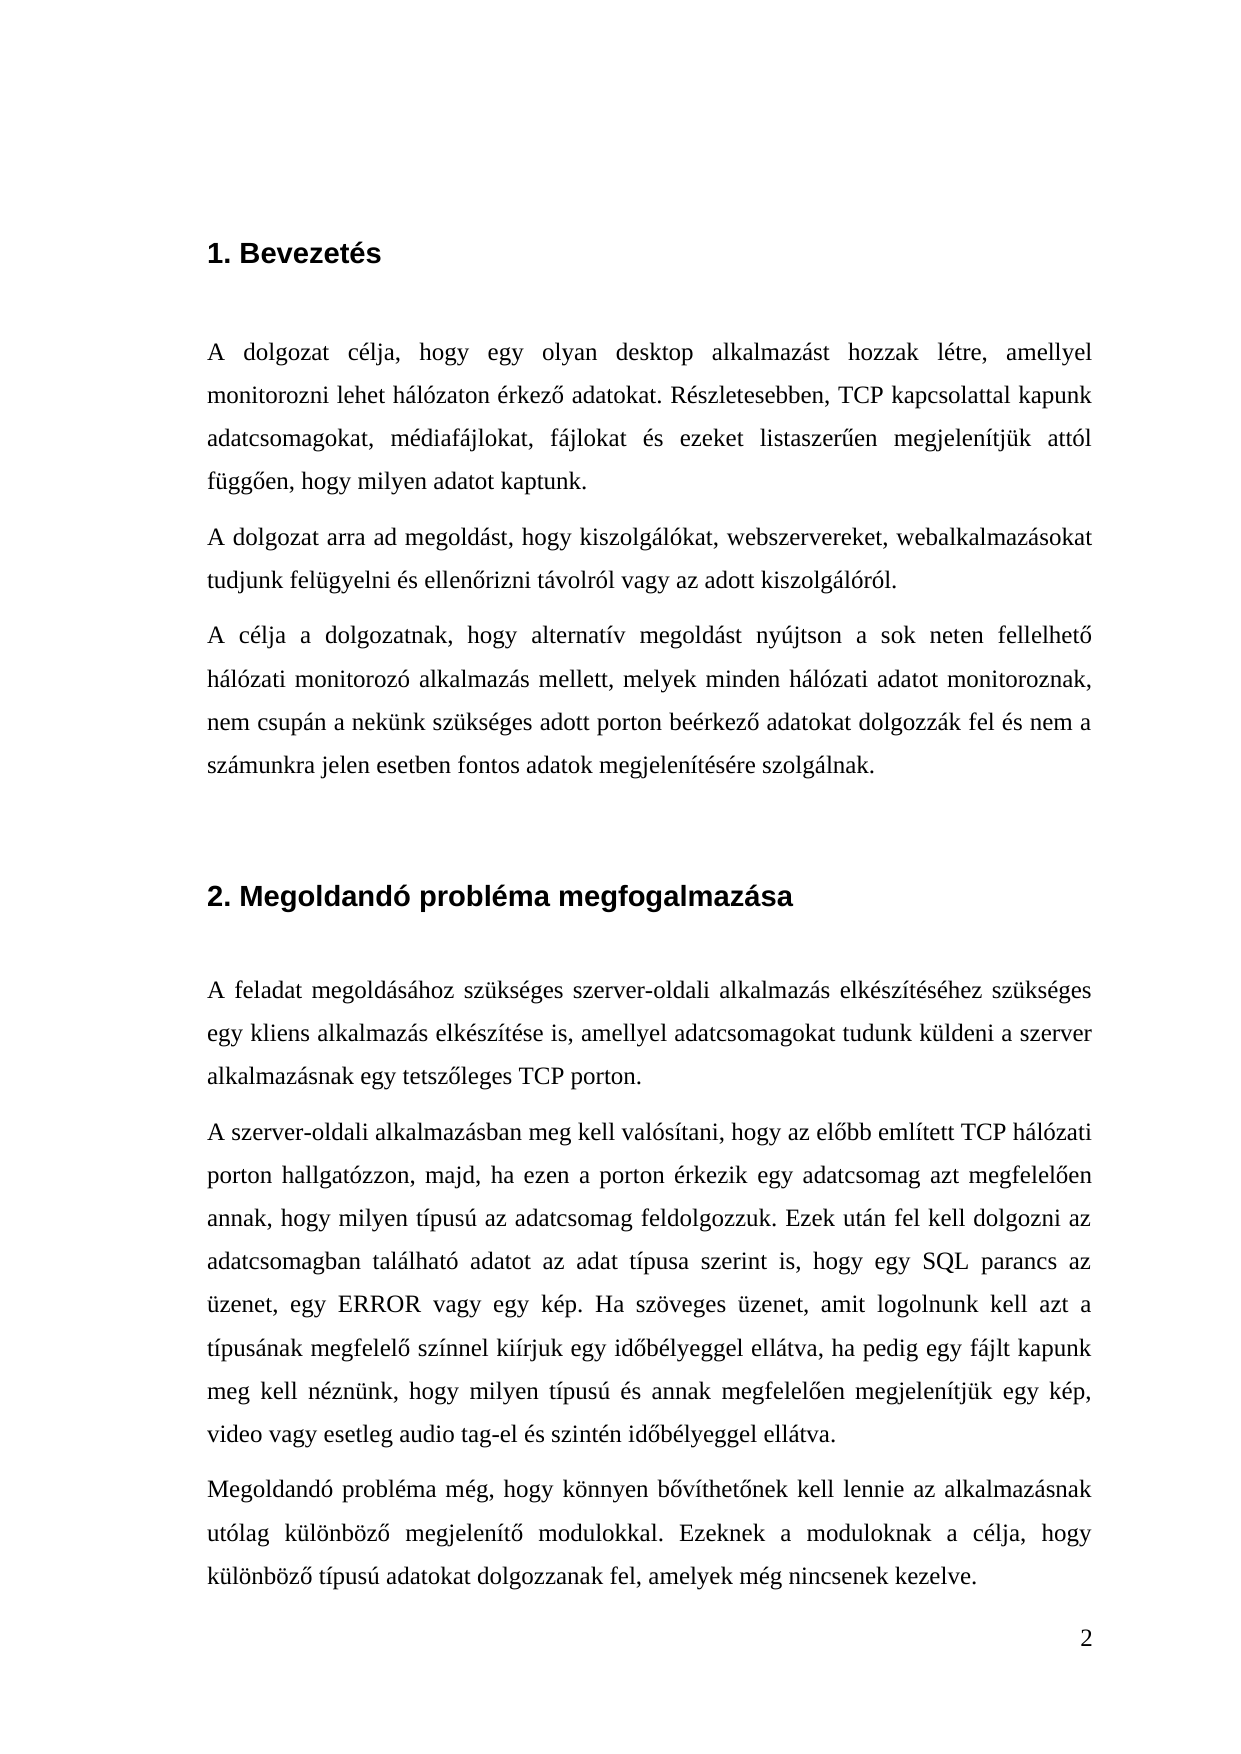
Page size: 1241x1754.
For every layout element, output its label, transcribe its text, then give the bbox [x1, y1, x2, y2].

text A feladat megoldásához szükséges szerver-oldali alkalmazás elkészítéséhez szükséges egy kliens alkalmazás elkészítése is, amellyel adatcsomagokat tudunk küldeni a szerver alkalmazásnak egy tetszőleges TCP porton. [207, 975, 1092, 1090]
text A dolgozat arra ad megoldást, hogy kiszolgálókat, webszervereket, webalkalmazásokat tudjunk felügyelni és ellenőrizni távolról vagy az adott kiszolgálóról. [207, 522, 1092, 594]
text A dolgozat célja, hogy egy olyan desktop alkalmazást hozzak létre, amellyel monitorozni lehet hálózaton érkező adatokat. Részletesebben, TCP kapcsolattal kapunk adatcsomagokat, médiafájlokat, fájlokat és ezeket listaszerűen megjelenítjük attól függően, hogy milyen adatot kaptunk. [207, 337, 1092, 495]
text 1. Bevezetés [207, 236, 1092, 303]
text Megoldandó probléma még, hogy könnyen bővíthetőnek kell lennie az alkalmazásnak utólag különböző megjelenítő modulokkal. Ezeknek a moduloknak a célja, hogy különböző típusú adatokat dolgozzanak fel, amelyek még nincsenek kezelve. [207, 1474, 1092, 1589]
text A célja a dolgozatnak, hogy alternatív megoldást nyújtson a sok neten fellelhető hálózati monitorozó alkalmazás mellett, melyek minden hálózati adatot monitoroznak, nem csupán a nekünk szükséges adott porton beérkező adatokat dolgozzák fel és nem a számunkra jelen esetben fontos adatok megjelenítésére szolgálnak. [207, 621, 1092, 779]
text A szerver-oldali alkalmazásban meg kell valósítani, hogy az előbb említett TCP hálózati porton hallgatózzon, majd, ha ezen a porton érkezik egy adatcsomag azt megfelelően annak, hogy milyen típusú az adatcsomag feldolgozzuk. Ezek után fel kell dolgozni az adatcsomagban található adatot az adat típusa szerint is, hogy egy SQL parancs az üzenet, egy ERROR vagy egy kép. Ha szöveges üzenet, amit logolnunk kell azt a típusának megfelelő színnel kiírjuk egy időbélyeggel ellátva, ha pedig egy fájlt kapunk meg kell néznünk, hogy milyen típusú és annak megfelelően megjelenítjük egy kép, video vagy esetleg audio tag-el és szintén időbélyeggel ellátva. [207, 1117, 1092, 1448]
text 2. Megoldandó probléma megfogalmazása [207, 879, 1092, 942]
